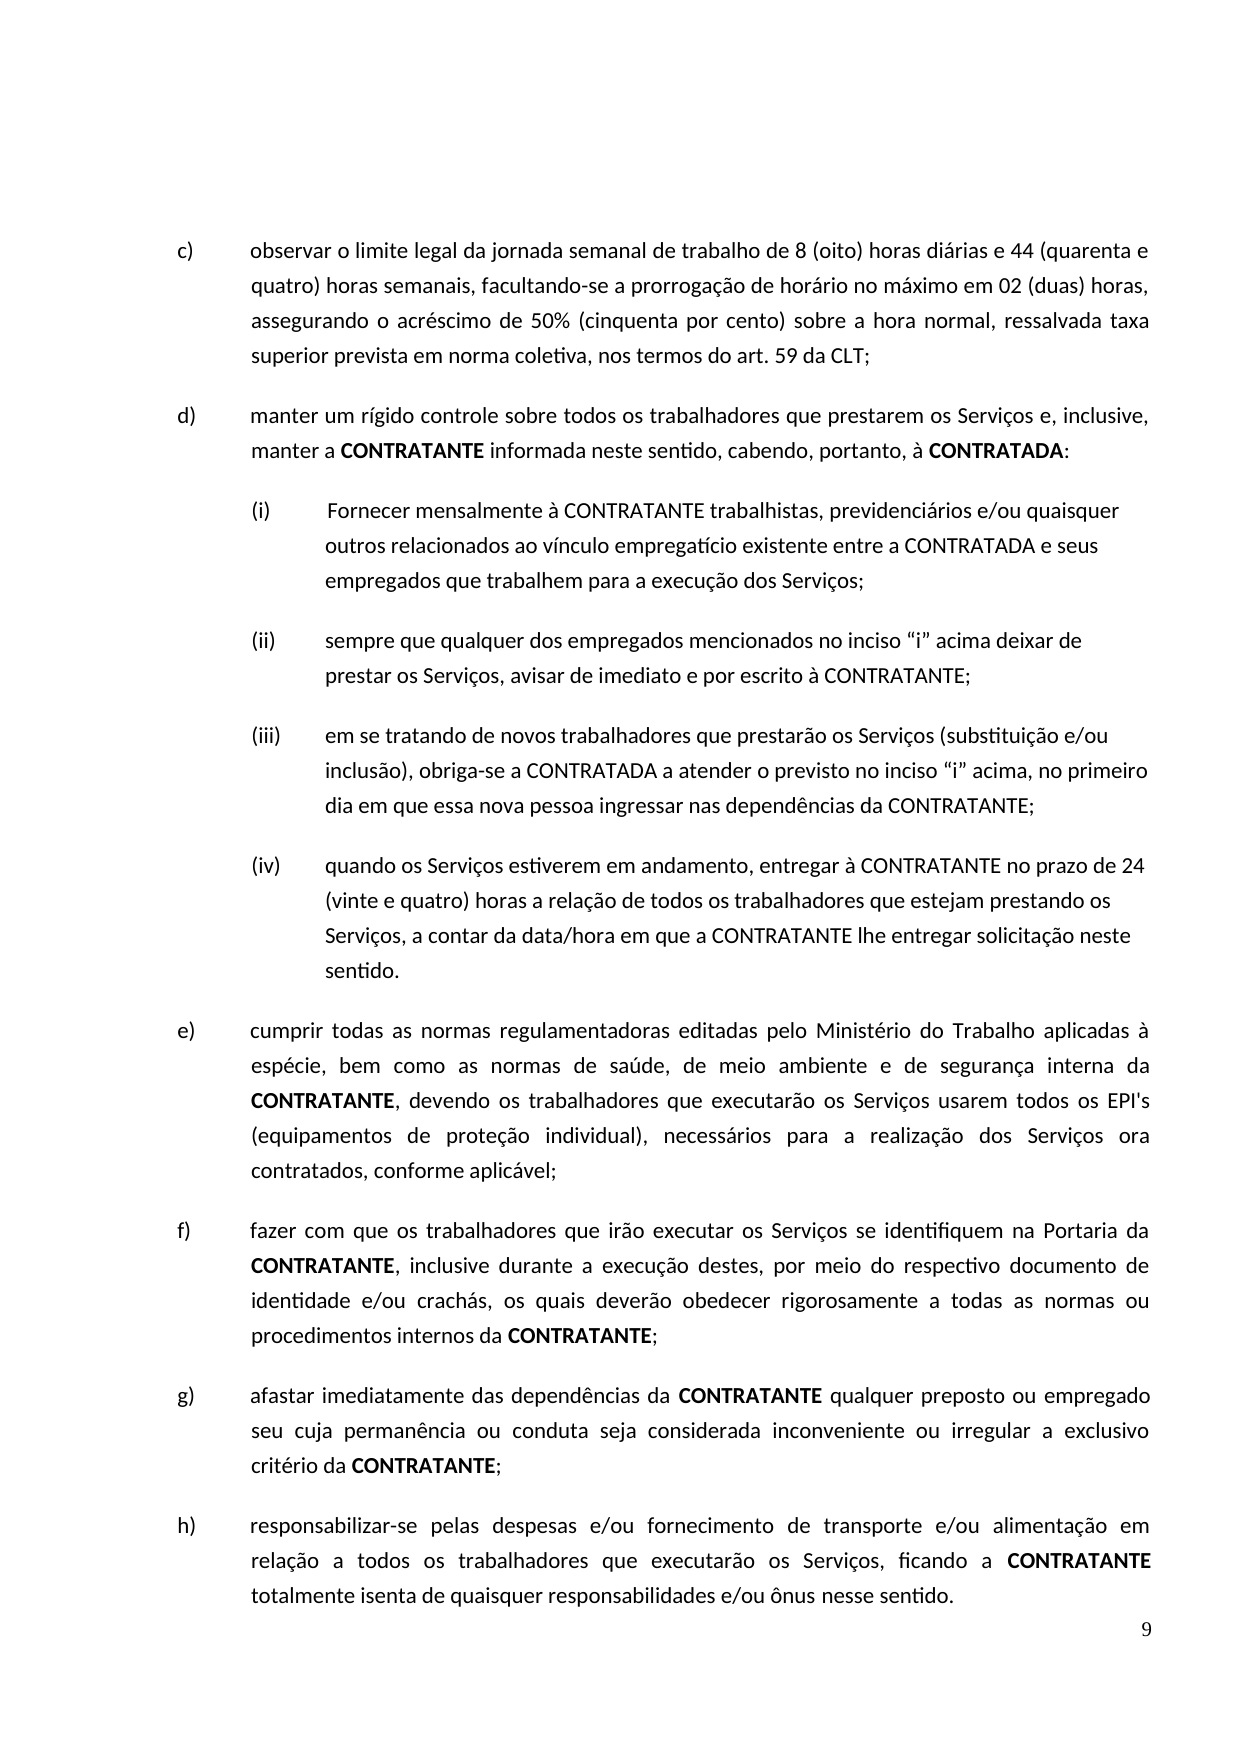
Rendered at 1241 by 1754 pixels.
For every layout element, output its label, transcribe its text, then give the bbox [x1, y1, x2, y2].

list cumprir todas as normas regulamentadoras editadas pelo Ministério do Trabalho aplicadas à espécie, bem como as normas de saúde, de meio ambiente e de segurança interna da CONTRATANTE, devendo os trabalhadores que executarão os Serviços usarem todos os EPI's (equipamentos de proteção individual), necessários para a realização dos Serviços ora contratados, conforme aplicável; [177, 1016, 1151, 1184]
list Fornecer mensalmente à CONTRATANTE trabalhistas, previdenciários e/ou quaisquer outros relacionados ao vínculo empregatício existente entre a CONTRATADA e seus empregados que trabalhem para a execução dos Serviços; [251, 496, 1151, 594]
list responsabilizar-se pelas despesas e/ou fornecimento de transporte e/ou alimentação em relação a todos os trabalhadores que executarão os Serviços, ficando a CONTRATANTE totalmente isenta de quaisquer responsabilidades e/ou ônus nesse sentido. [177, 1511, 1151, 1609]
list afastar imediatamente das dependências da CONTRATANTE qualquer preposto ou empregado seu cuja permanência ou conduta seja considerada inconveniente ou irregular a exclusivo critério da CONTRATANTE; [177, 1381, 1151, 1479]
list fazer com que os trabalhadores que irão executar os Serviços se identifiquem na Portaria da CONTRATANTE, inclusive durante a execução destes, por meio do respectivo documento de identidade e/ou crachás, os quais deverão obedecer rigorosamente a todas as normas ou procedimentos internos da CONTRATANTE; [177, 1216, 1151, 1349]
list quando os Serviços estiverem em andamento, entregar à CONTRATANTE no prazo de 24 (vinte e quatro) horas a relação de todos os trabalhadores que estejam prestando os Serviços, a contar da data/hora em que a CONTRATANTE lhe entregar solicitação neste sentido. [251, 851, 1151, 984]
list em se tratando de novos trabalhadores que prestarão os Serviços (substituição e/ou inclusão), obriga-se a CONTRATADA a atender o previsto no inciso “i” acima, no primeiro dia em que essa nova pessoa ingressar nas dependências da CONTRATANTE; [251, 721, 1151, 819]
list sempre que qualquer dos empregados mencionados no inciso “i” acima deixar de prestar os Serviços, avisar de imediato e por escrito à CONTRATANTE; [251, 626, 1151, 689]
list manter um rígido controle sobre todos os trabalhadores que prestarem os Serviços e, inclusive, manter a CONTRATANTE informada neste sentido, cabendo, portanto, à CONTRATADA: [177, 401, 1151, 464]
list observar o limite legal da jornada semanal de trabalho de 8 (oito) horas diárias e 44 (quarenta e quatro) horas semanais, facultando-se a prorrogação de horário no máximo em 02 (duas) horas, assegurando o acréscimo de 50% (cinquenta por cento) sobre a hora normal, ressalvada taxa superior prevista em norma coletiva, nos termos do art. 59 da CLT; [177, 236, 1151, 369]
